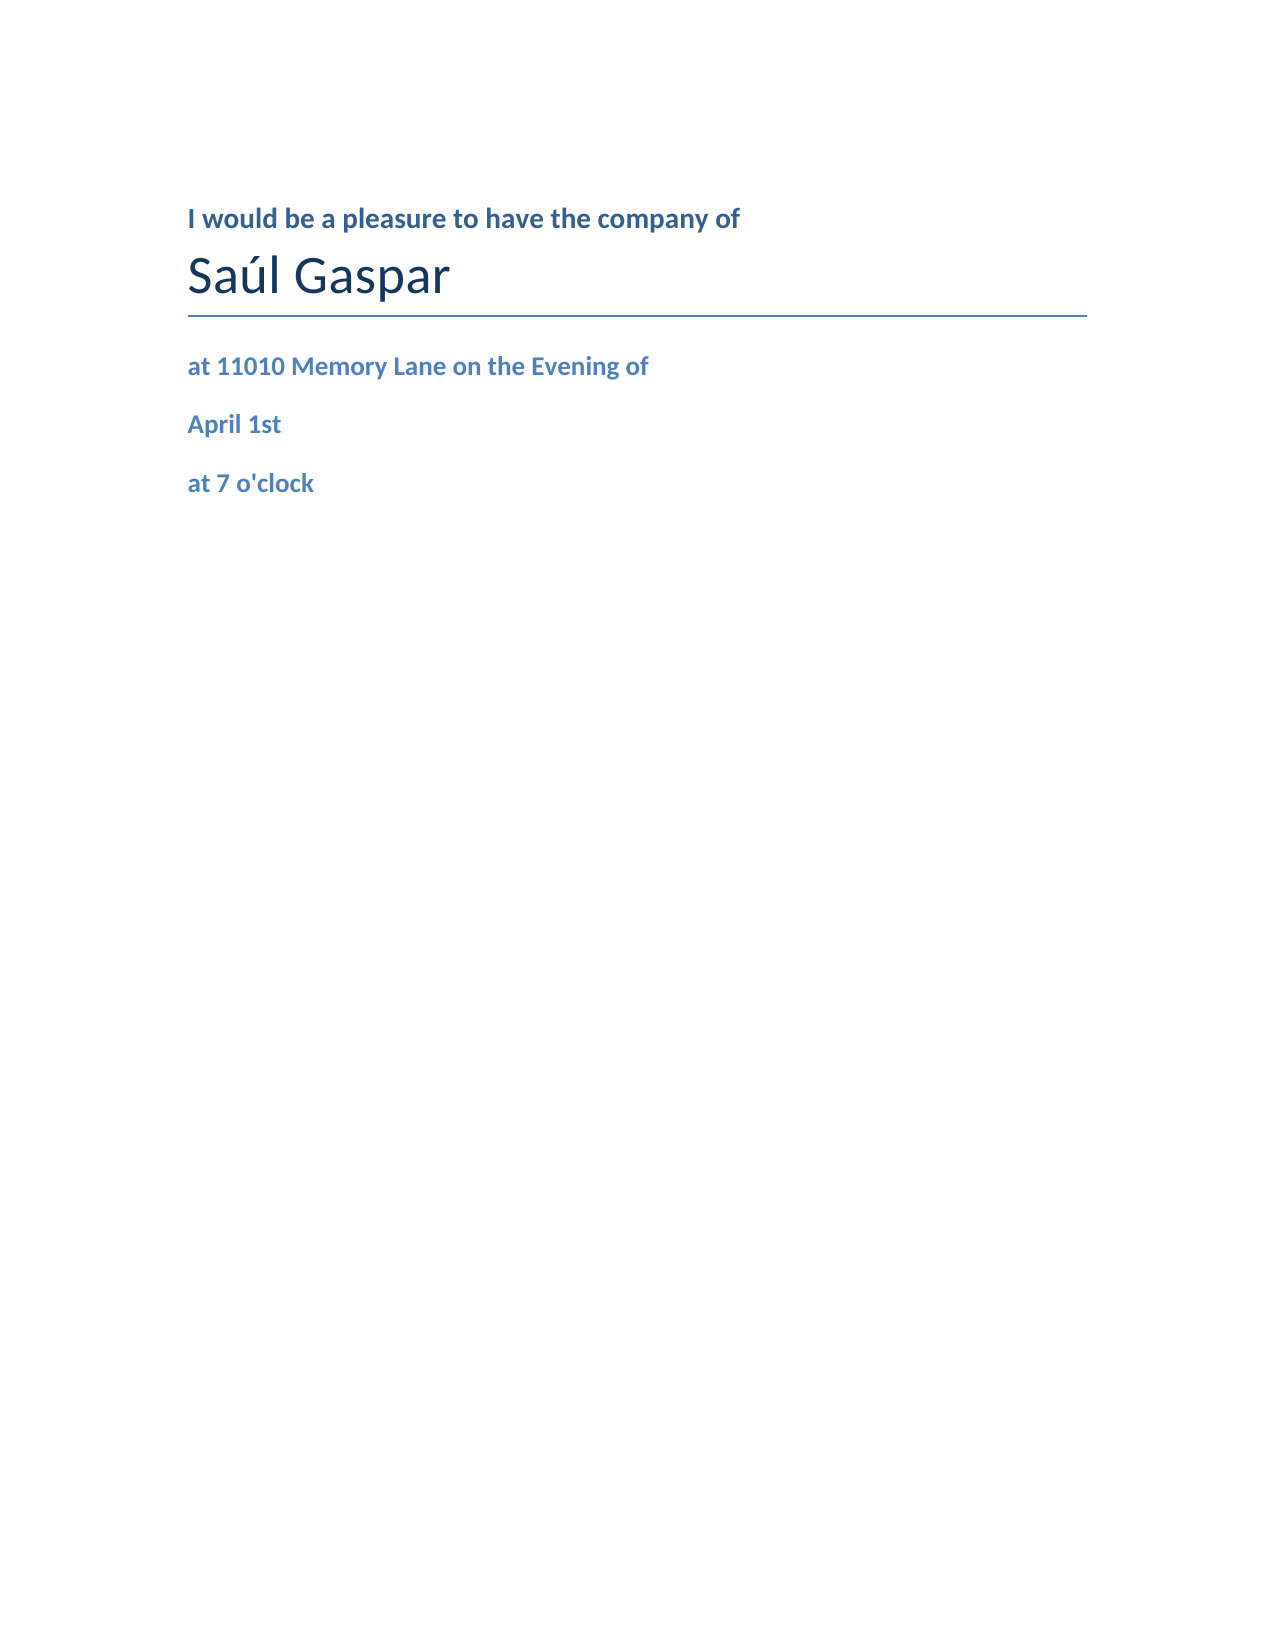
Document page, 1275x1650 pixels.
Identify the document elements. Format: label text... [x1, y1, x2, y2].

subtitle I would be a pleasure to have the company of [187, 200, 1087, 236]
subtitle at 11010 Memory Lane on the Evening of [187, 349, 1087, 382]
subtitle at 7 o'clock [187, 466, 1087, 499]
title Saúl Gaspar [187, 241, 1087, 317]
subtitle April 1st [187, 407, 1087, 441]
